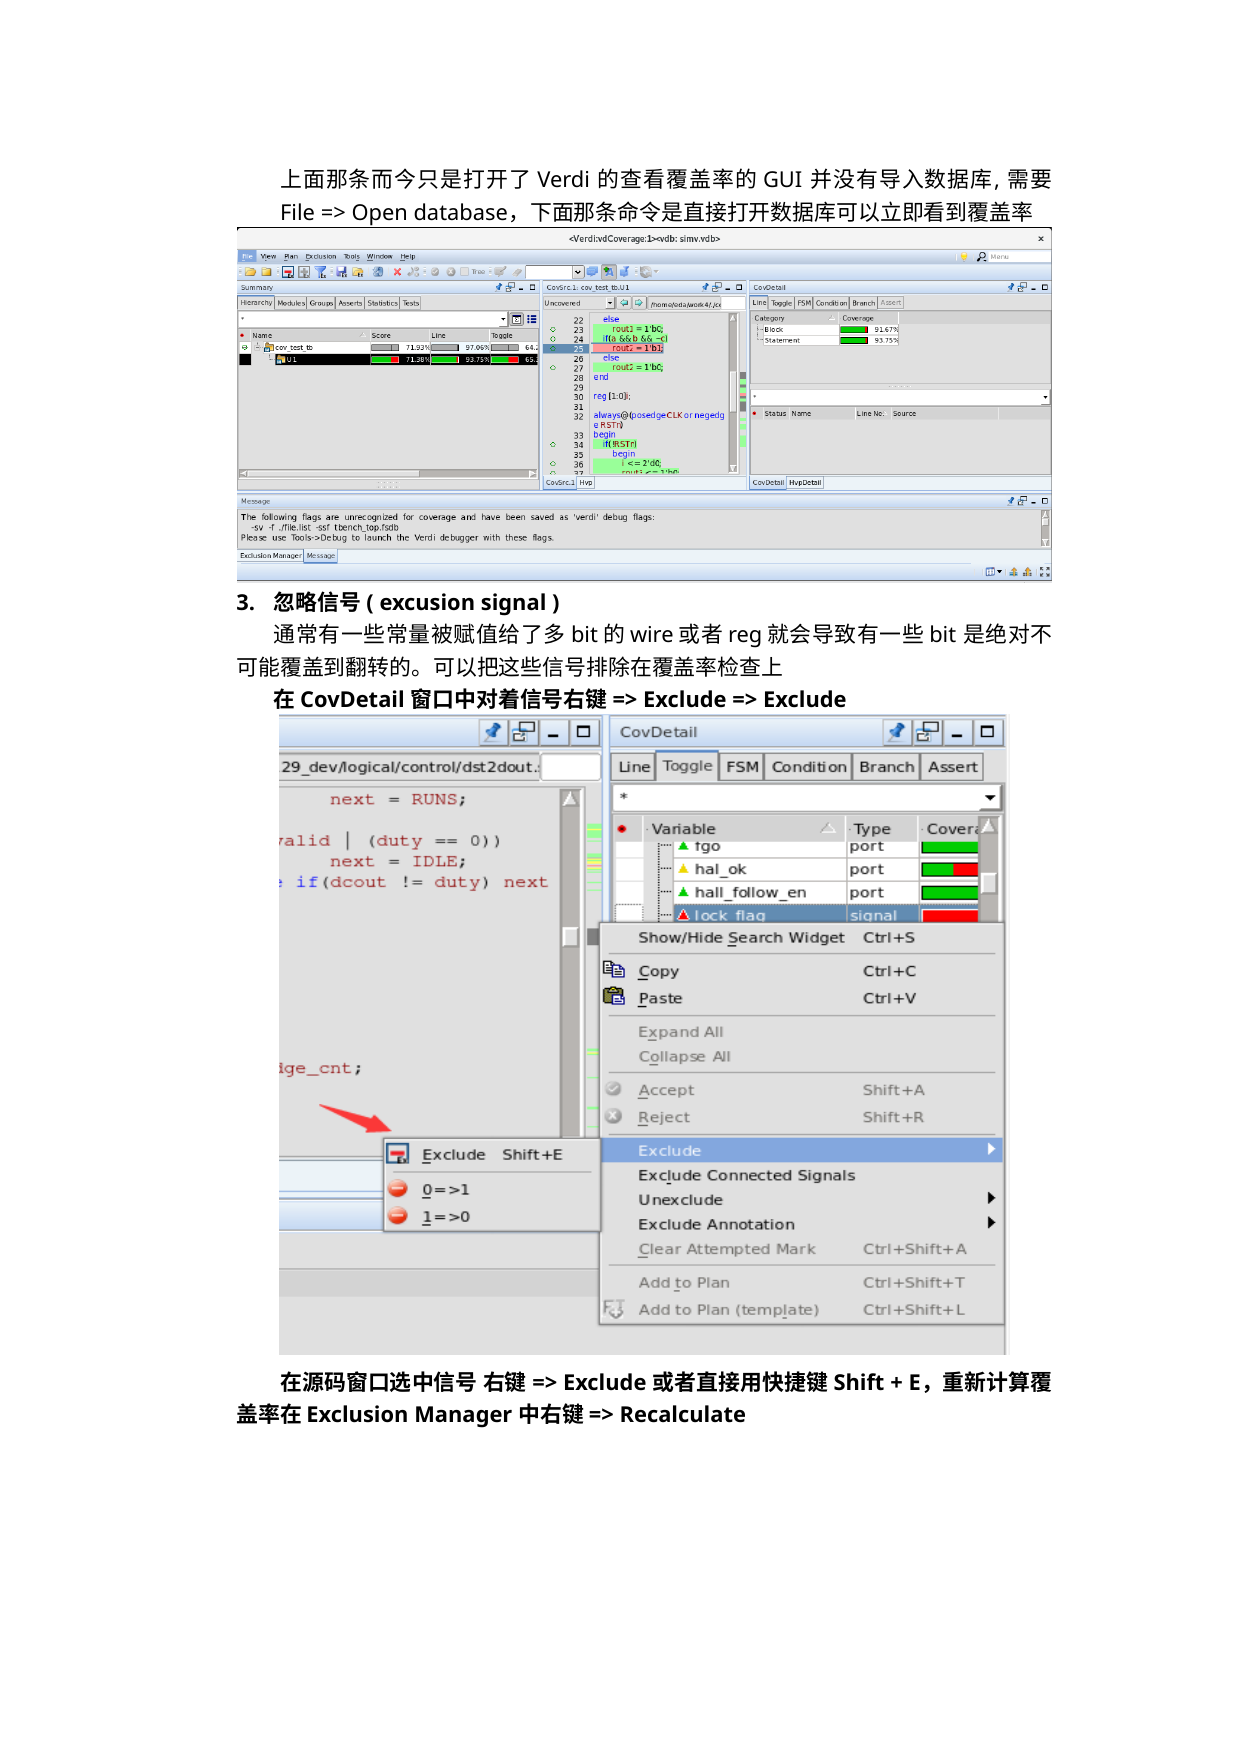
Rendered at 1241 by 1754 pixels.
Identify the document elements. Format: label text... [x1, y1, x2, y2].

picture [279, 714, 1010, 1355]
list 忽略信号 ( excusion signal ) [236, 584, 1053, 617]
text 在CovDetail 窗口中对着信号右键 => Exclude => Exclude [236, 682, 1053, 714]
text 在源码窗口选中信号 右键 => Exclude 或者直接用快捷键 Shift + E，重新计算覆盖率在Exclusion Manager 中右键 => Recalculate [236, 1364, 1053, 1429]
picture [237, 227, 1052, 583]
text 通常有一些常量被赋值给了多bit的wire或者reg就会导致有一些bit 是绝对不可能覆盖到翻转的。可以把这些信号排除在覆盖率检查上 [236, 617, 1053, 682]
text 上面那条而今只是打开了Verdi 的查看覆盖率的GUI 并没有导入数据库, 需要 File => Open database，下面那条命令是直接打开数据库可以立即看到覆盖率 [280, 162, 1053, 227]
